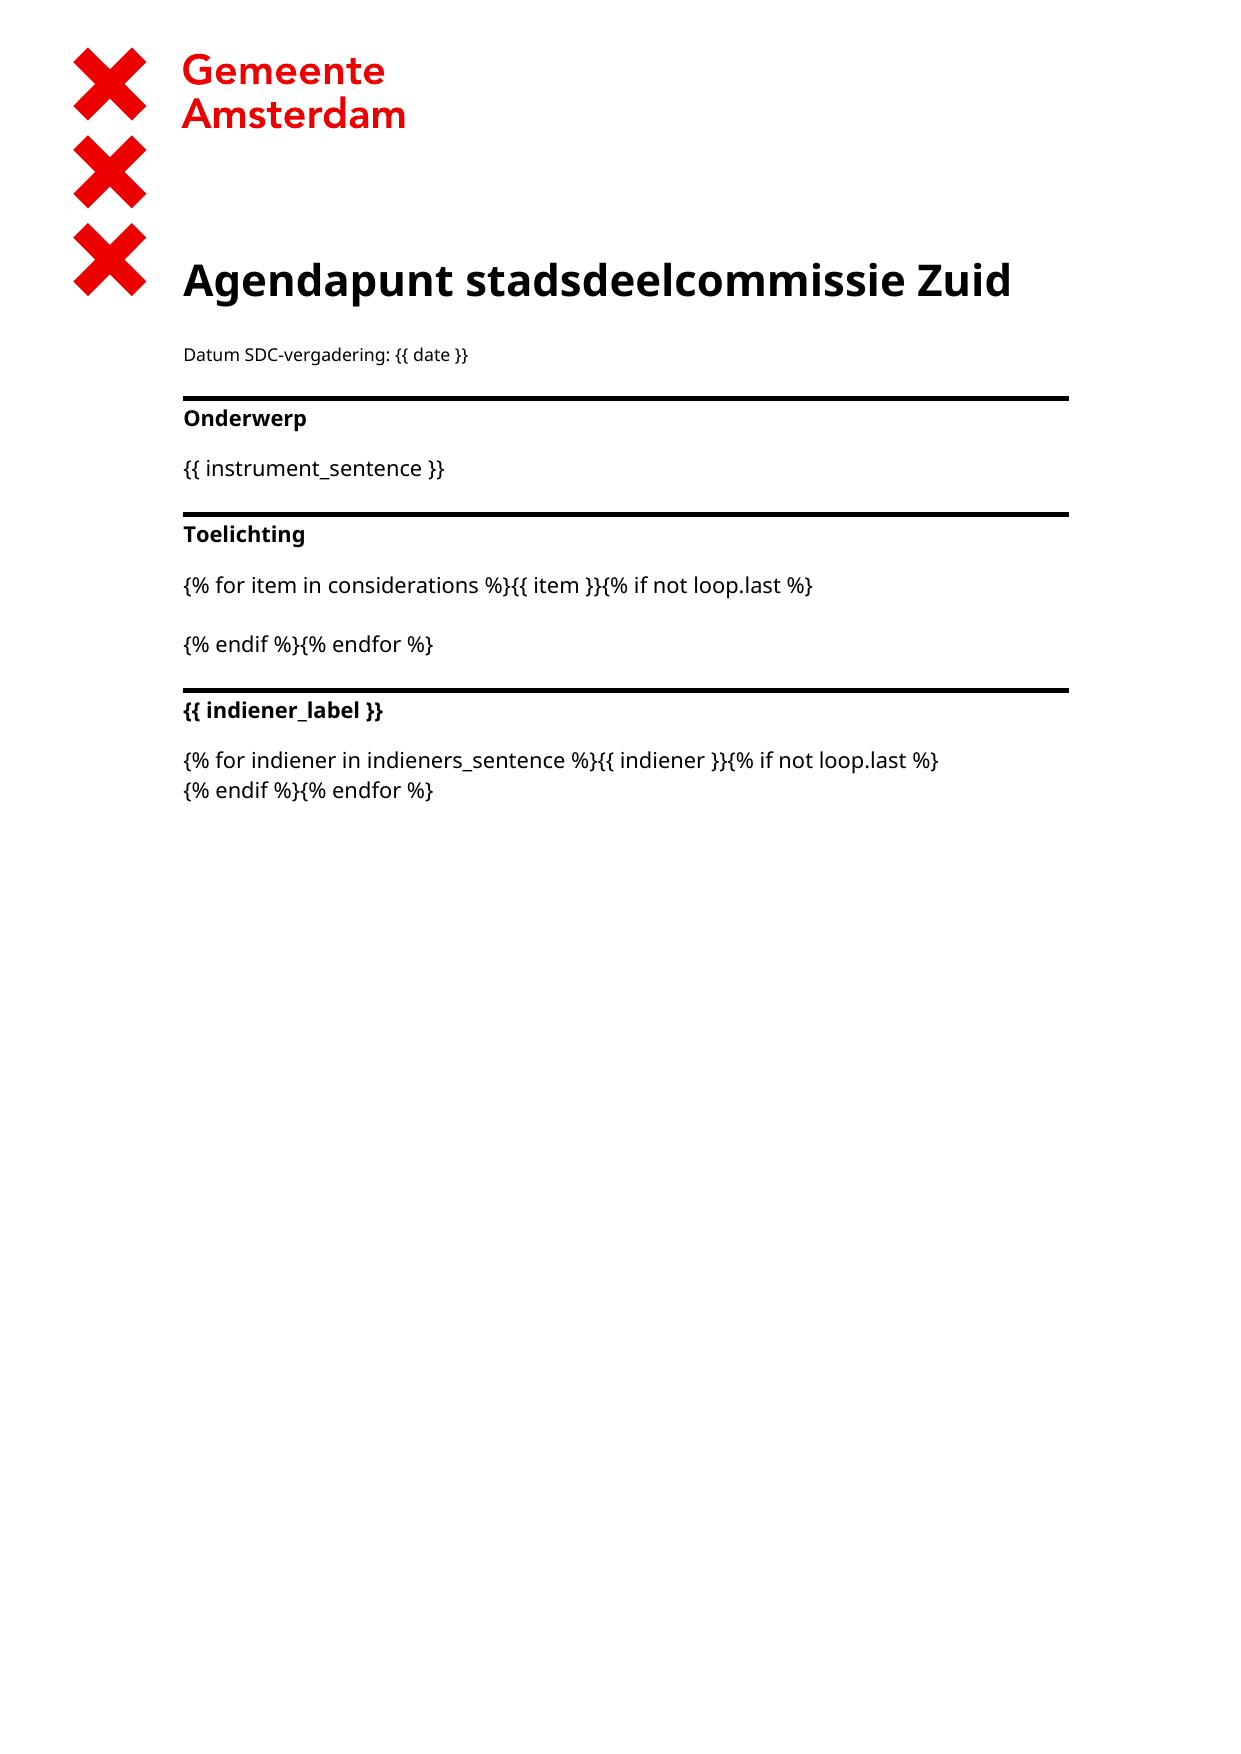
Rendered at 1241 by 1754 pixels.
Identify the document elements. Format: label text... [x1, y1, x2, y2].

text {% for indiener in indieners_sentence %}{{ indiener }}{% if not loop.last %} [183, 746, 1069, 775]
text Toelichting [183, 517, 1069, 549]
text {% endif %}{% endfor %} [183, 775, 1069, 805]
text Onderwerp [183, 401, 1069, 432]
text Agendapunt stadsdeelcommissie Zuid [183, 250, 1069, 308]
text {{ instrument_sentence }} [183, 453, 1069, 483]
text {{ indiener_label }} [183, 693, 1069, 725]
text Datum SDC-vergadering: {{ date }} [183, 337, 1069, 367]
text {% endif %}{% endfor %} [183, 629, 1069, 659]
text {% for item in considerations %}{{ item }}{% if not loop.last %} [183, 569, 1069, 599]
